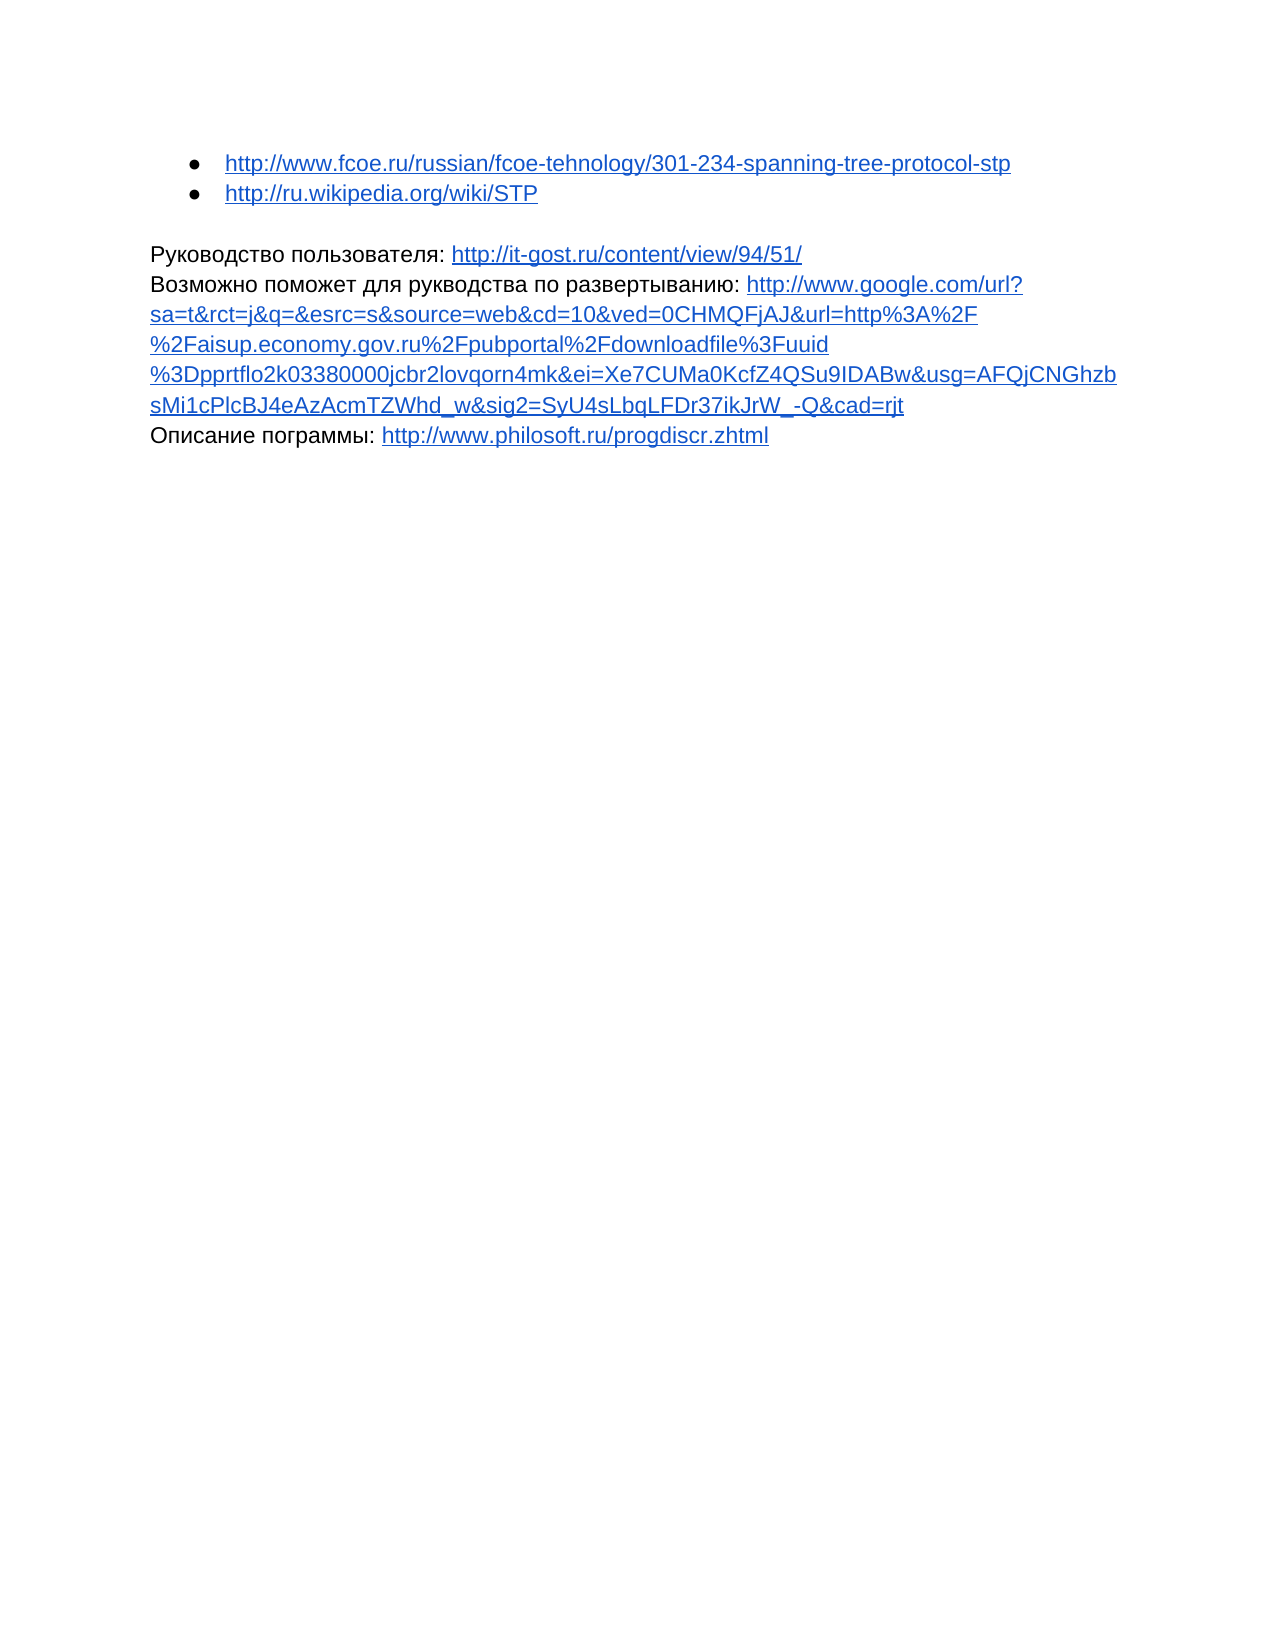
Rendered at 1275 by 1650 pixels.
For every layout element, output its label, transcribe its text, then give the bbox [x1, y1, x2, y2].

text Руководство пользователя: http://it-gost.ru/content/view/94/51/ [150, 241, 1125, 267]
list http://ru.wikipedia.org/wiki/STP [187, 180, 1125, 207]
list http://www.fcoe.ru/russian/fcoe-tehnology/301-234-spanning-tree-protocol-stp [187, 150, 1125, 176]
text Описание пограммы: http://www.philosoft.ru/progdiscr.zhtml [150, 422, 1125, 448]
text Возможно поможет для рукводства по развертыванию: http://www.google.com/url?sa=t&rct=j&q=&esrc=s&source=web&cd=10&ved=0CHMQFjAJ&url=http%3A%2F%2Faisup.economy.gov.ru%2Fpubportal%2Fdownloadfile%3Fuuid%3Dpprtflo2k03380000jcbr2lovqorn4mk&ei=Xe7CUMa0KcfZ4QSu9IDABw&usg=AFQjCNGhzbsMi1cPlcBJ4eAzAcmTZWhd_w&sig2=SyU4sLbqLFDr37ikJrW_-Q&cad=rjt [150, 271, 1125, 418]
